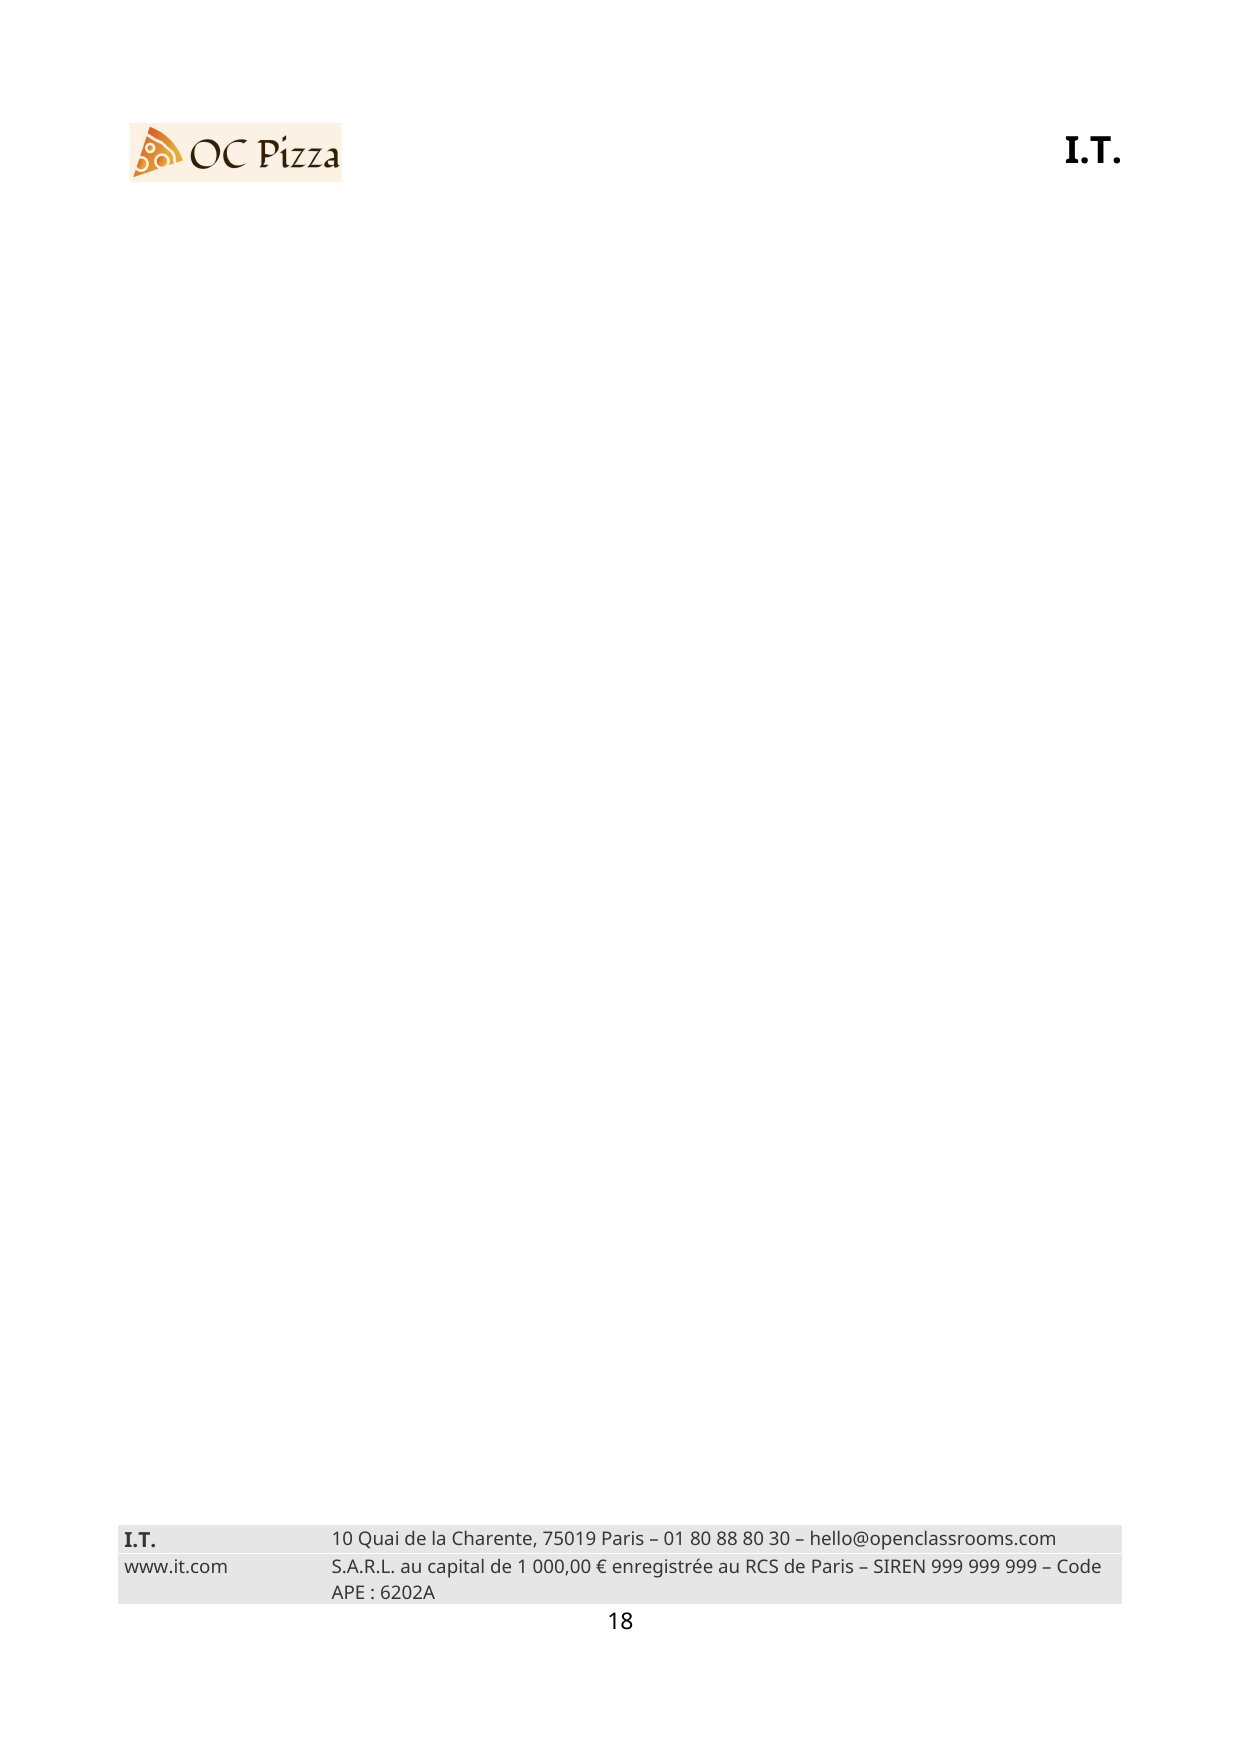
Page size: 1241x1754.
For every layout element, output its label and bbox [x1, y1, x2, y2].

picture [129, 123, 342, 182]
